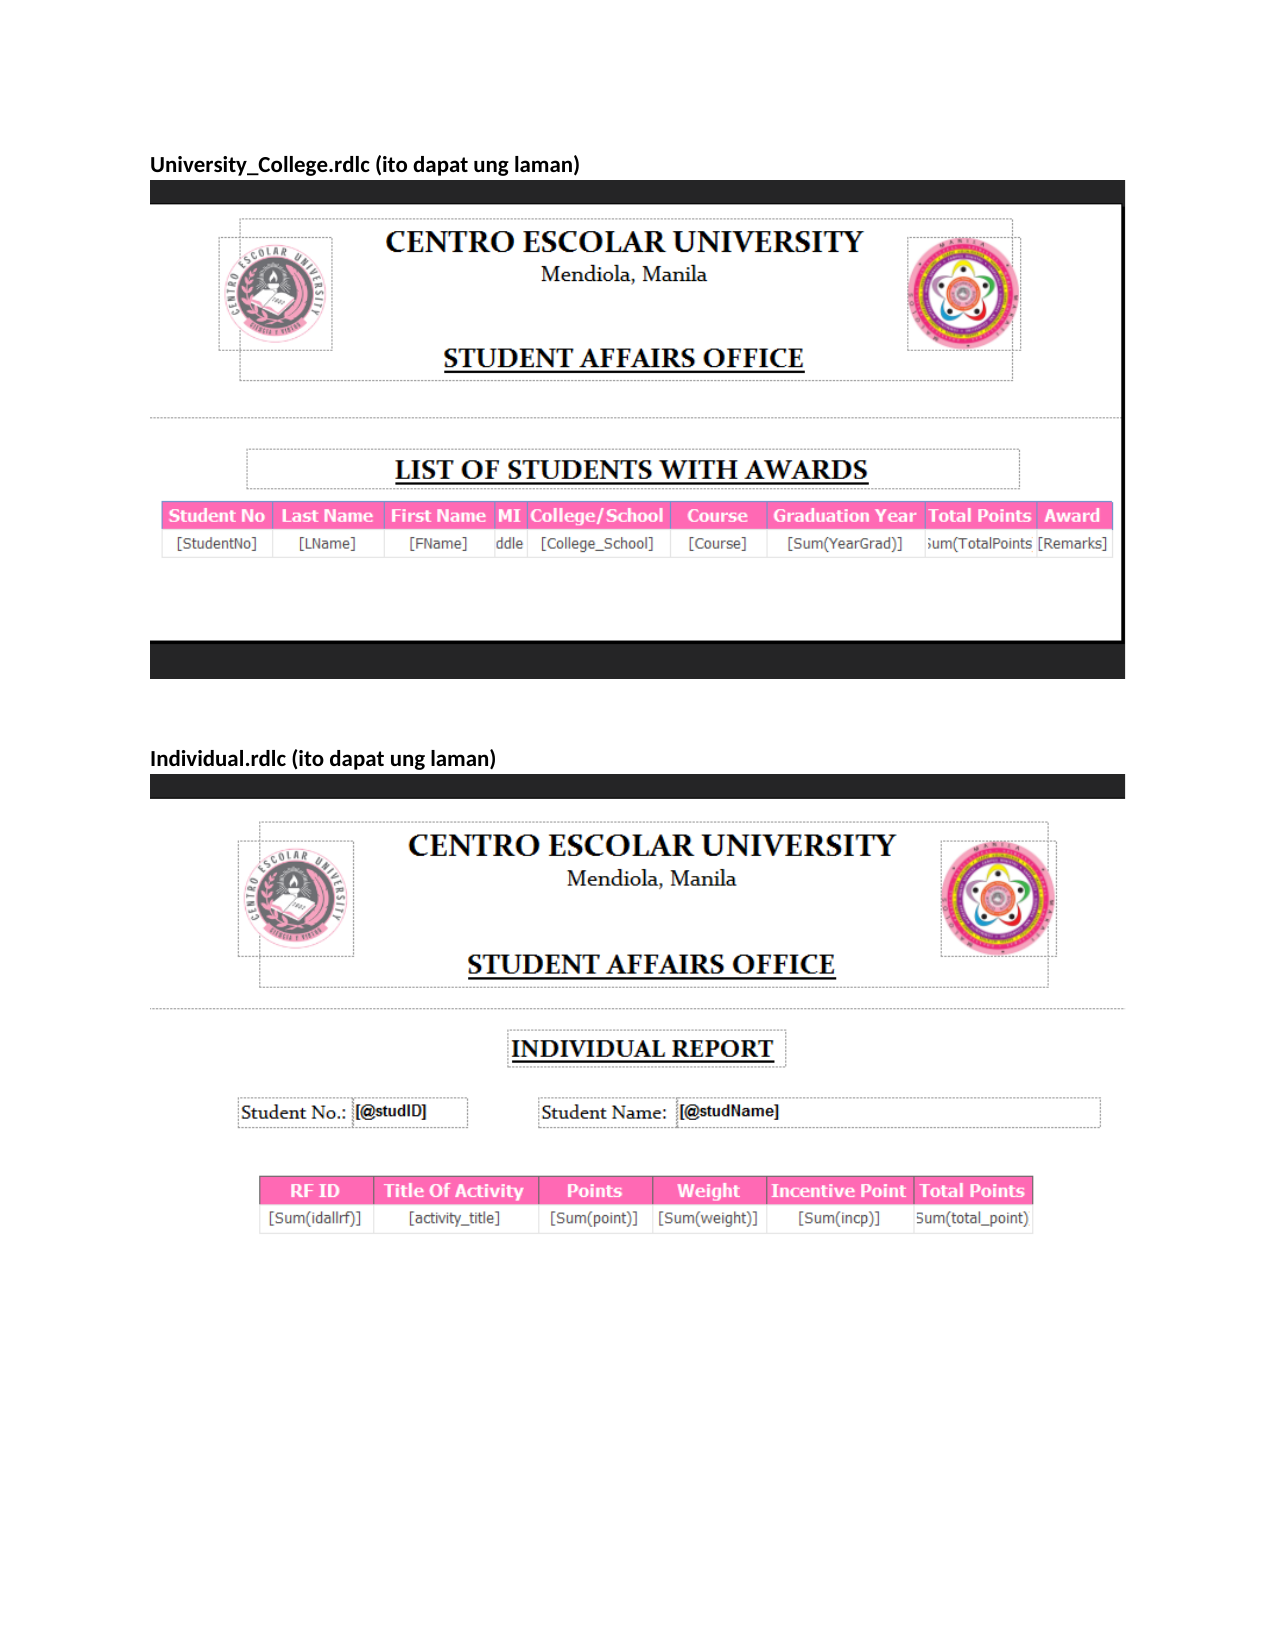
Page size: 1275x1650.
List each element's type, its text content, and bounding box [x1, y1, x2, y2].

picture [150, 774, 1125, 1284]
picture [150, 180, 1125, 679]
text Individual.rdlc (ito dapat ung laman) [150, 744, 1125, 774]
text University_College.rdlc (ito dapat ung laman) [150, 150, 1125, 180]
